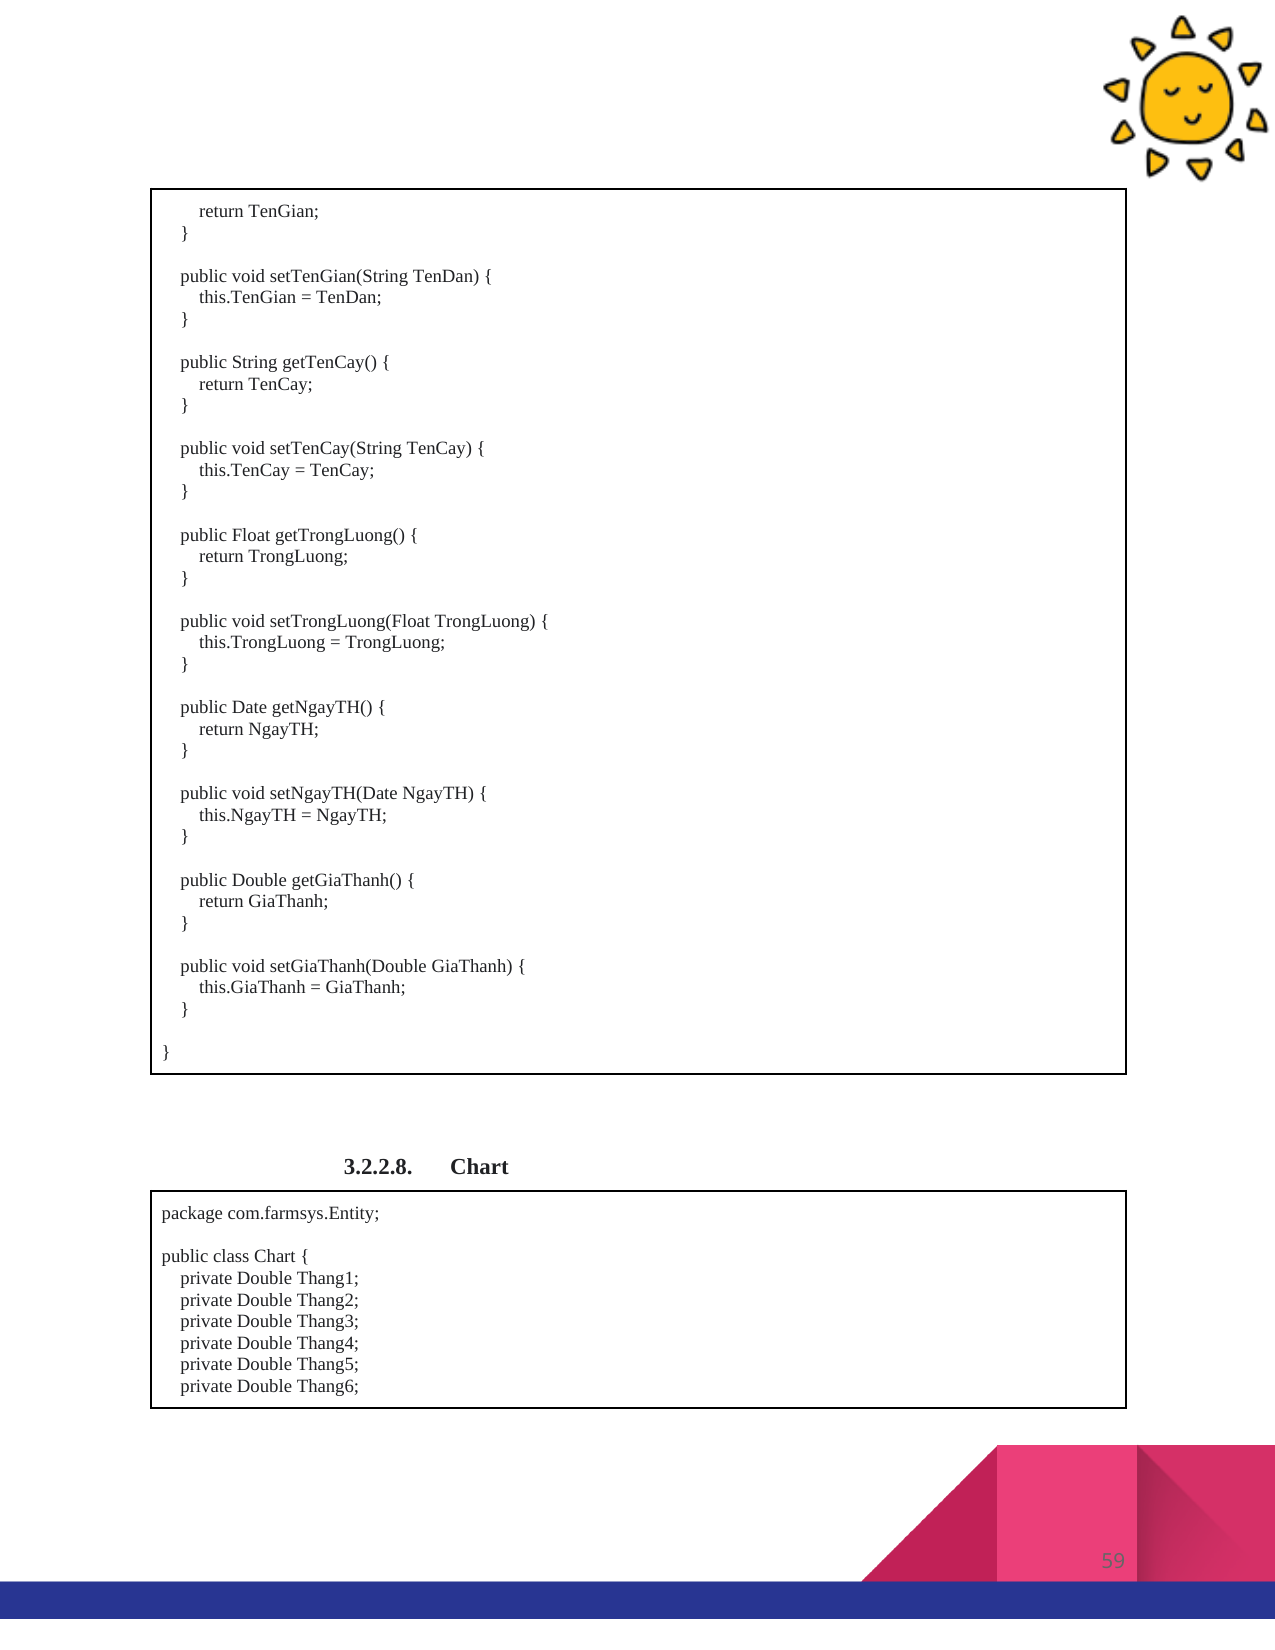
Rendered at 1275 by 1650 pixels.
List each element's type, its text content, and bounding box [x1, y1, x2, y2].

picture [0, 1443, 1275, 1619]
picture [1087, 0, 1275, 188]
list Chart [412, 1153, 1125, 1179]
